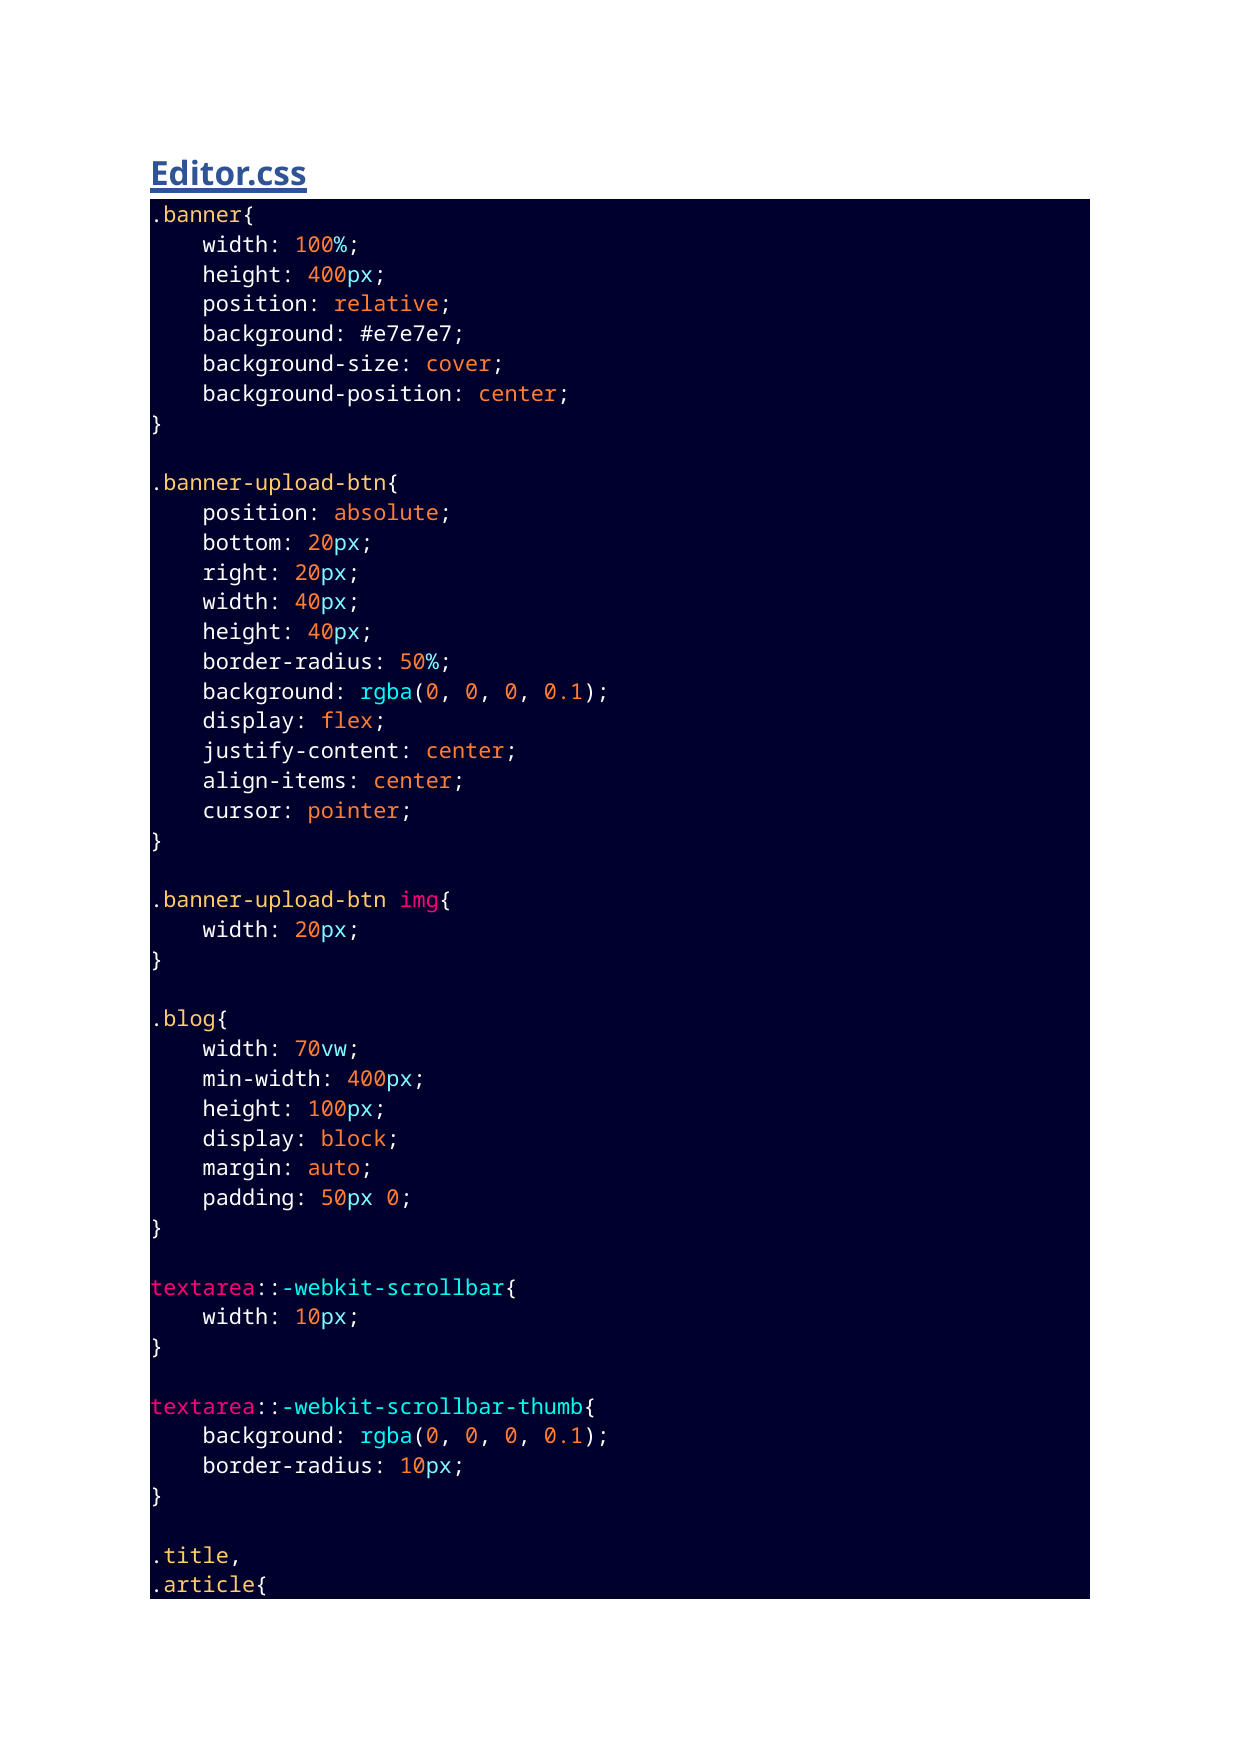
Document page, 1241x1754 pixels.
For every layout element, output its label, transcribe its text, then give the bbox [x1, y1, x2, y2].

text .blog{ [150, 1003, 1090, 1033]
text height: 400px; [150, 258, 1090, 288]
text background-size: cover; [150, 348, 1090, 378]
text } [150, 944, 1090, 973]
text width: 40px; [150, 586, 1090, 616]
text align-items: center; [150, 765, 1090, 795]
text background: #e7e7e7; [150, 318, 1090, 348]
text .banner-upload-btn img{ [150, 884, 1090, 914]
text .title, [150, 1539, 1090, 1569]
text width: 20px; [150, 914, 1090, 944]
text .banner{ [150, 199, 1090, 229]
text } [150, 824, 1090, 854]
text height: 100px; [150, 1093, 1090, 1122]
text justify-content: center; [150, 735, 1090, 765]
text display: flex; [150, 705, 1090, 735]
text } [150, 1480, 1090, 1510]
text right: 20px; [150, 556, 1090, 586]
text width: 100%; [150, 229, 1090, 258]
text position: absolute; [150, 497, 1090, 527]
text display: block; [150, 1122, 1090, 1152]
text cursor: pointer; [150, 795, 1090, 824]
text background: rgba(0, 0, 0, 0.1); [150, 676, 1090, 705]
text border-radius: 50%; [150, 646, 1090, 676]
text min-width: 400px; [150, 1063, 1090, 1093]
text background: rgba(0, 0, 0, 0.1); [150, 1420, 1090, 1450]
text margin: auto; [150, 1152, 1090, 1182]
text height: 40px; [150, 616, 1090, 646]
text width: 70vw; [150, 1033, 1090, 1063]
text } [150, 407, 1090, 437]
text .banner-upload-btn{ [150, 467, 1090, 497]
text background-position: center; [150, 378, 1090, 407]
subtitle Editor.css [150, 150, 1090, 195]
text position: relative; [150, 288, 1090, 318]
text .article{ [150, 1569, 1090, 1599]
text textarea::-webkit-scrollbar-thumb{ [150, 1391, 1090, 1420]
text } [150, 1212, 1090, 1242]
text } [150, 1331, 1090, 1361]
text bottom: 20px; [150, 527, 1090, 556]
text padding: 50px 0; [150, 1182, 1090, 1212]
text textarea::-webkit-scrollbar{ [150, 1271, 1090, 1301]
text width: 10px; [150, 1301, 1090, 1331]
text border-radius: 10px; [150, 1450, 1090, 1480]
